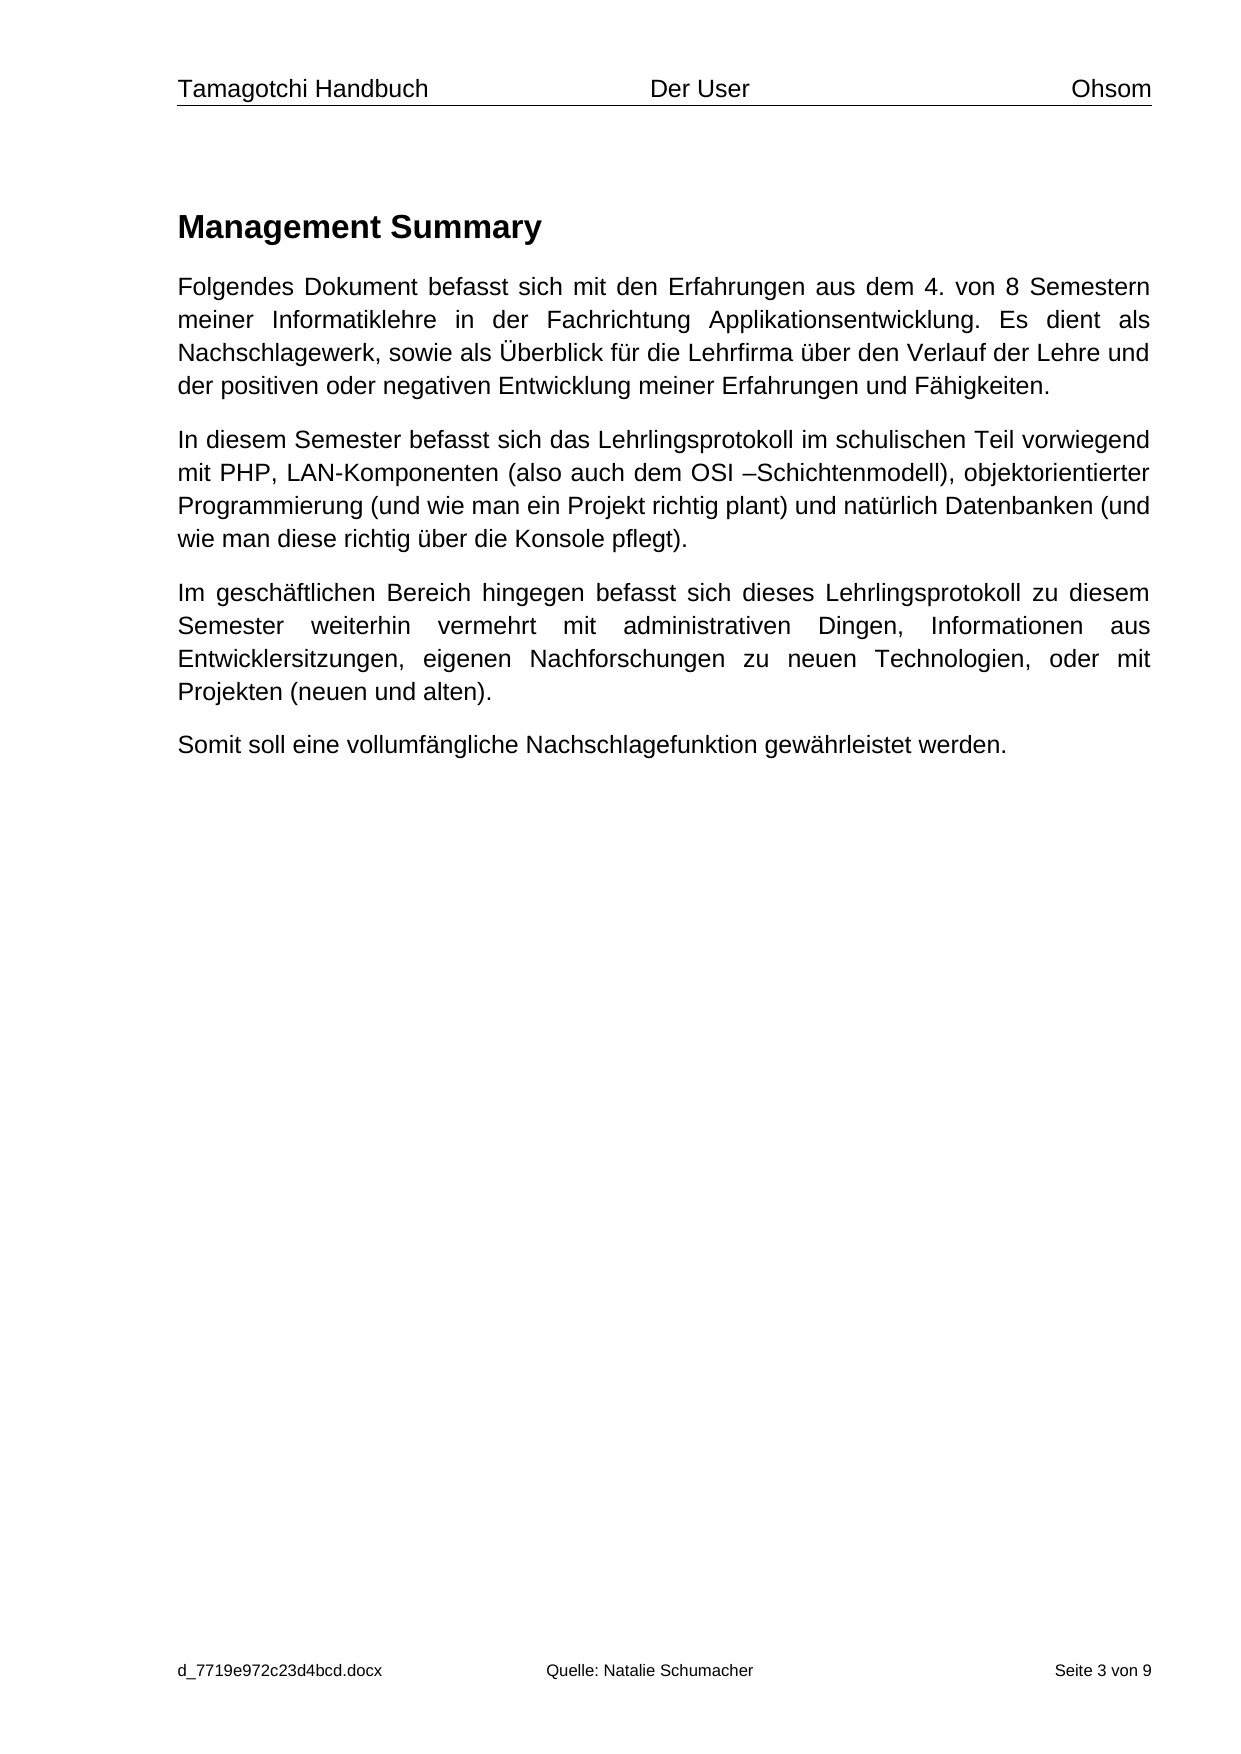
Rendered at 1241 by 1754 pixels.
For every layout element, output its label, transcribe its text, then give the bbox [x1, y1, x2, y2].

text In diesem Semester befasst sich das Lehrlingsprotokoll im schulischen Teil vorwiegend mit PHP, LAN-Komponenten (also auch dem OSI –Schichtenmodell), objektorientierter Programmierung (und wie man ein Projekt richtig plant) und natürlich Datenbanken (und wie man diese richtig über die Konsole pflegt). [177, 425, 1152, 552]
text Folgendes Dokument befasst sich mit den Erfahrungen aus dem 4. von 8 Semestern meiner Informatiklehre in der Fachrichtung Applikationsentwicklung. Es dient als Nachschlagewerk, sowie als Überblick für die Lehrfirma über den Verlauf der Lehre und der positiven oder negativen Entwicklung meiner Erfahrungen und Fähigkeiten. [177, 272, 1152, 399]
text Im geschäftlichen Bereich hingegen befasst sich dieses Lehrlingsprotokoll zu diesem Semester weiterhin vermehrt mit administrativen Dingen, Informationen aus Entwicklersitzungen, eigenen Nachforschungen zu neuen Technologien, oder mit Projekten (neuen und alten). [177, 578, 1152, 705]
text Somit soll eine vollumfängliche Nachschlagefunktion gewährleistet werden. [177, 731, 1152, 759]
text Management Summary [177, 207, 1152, 245]
